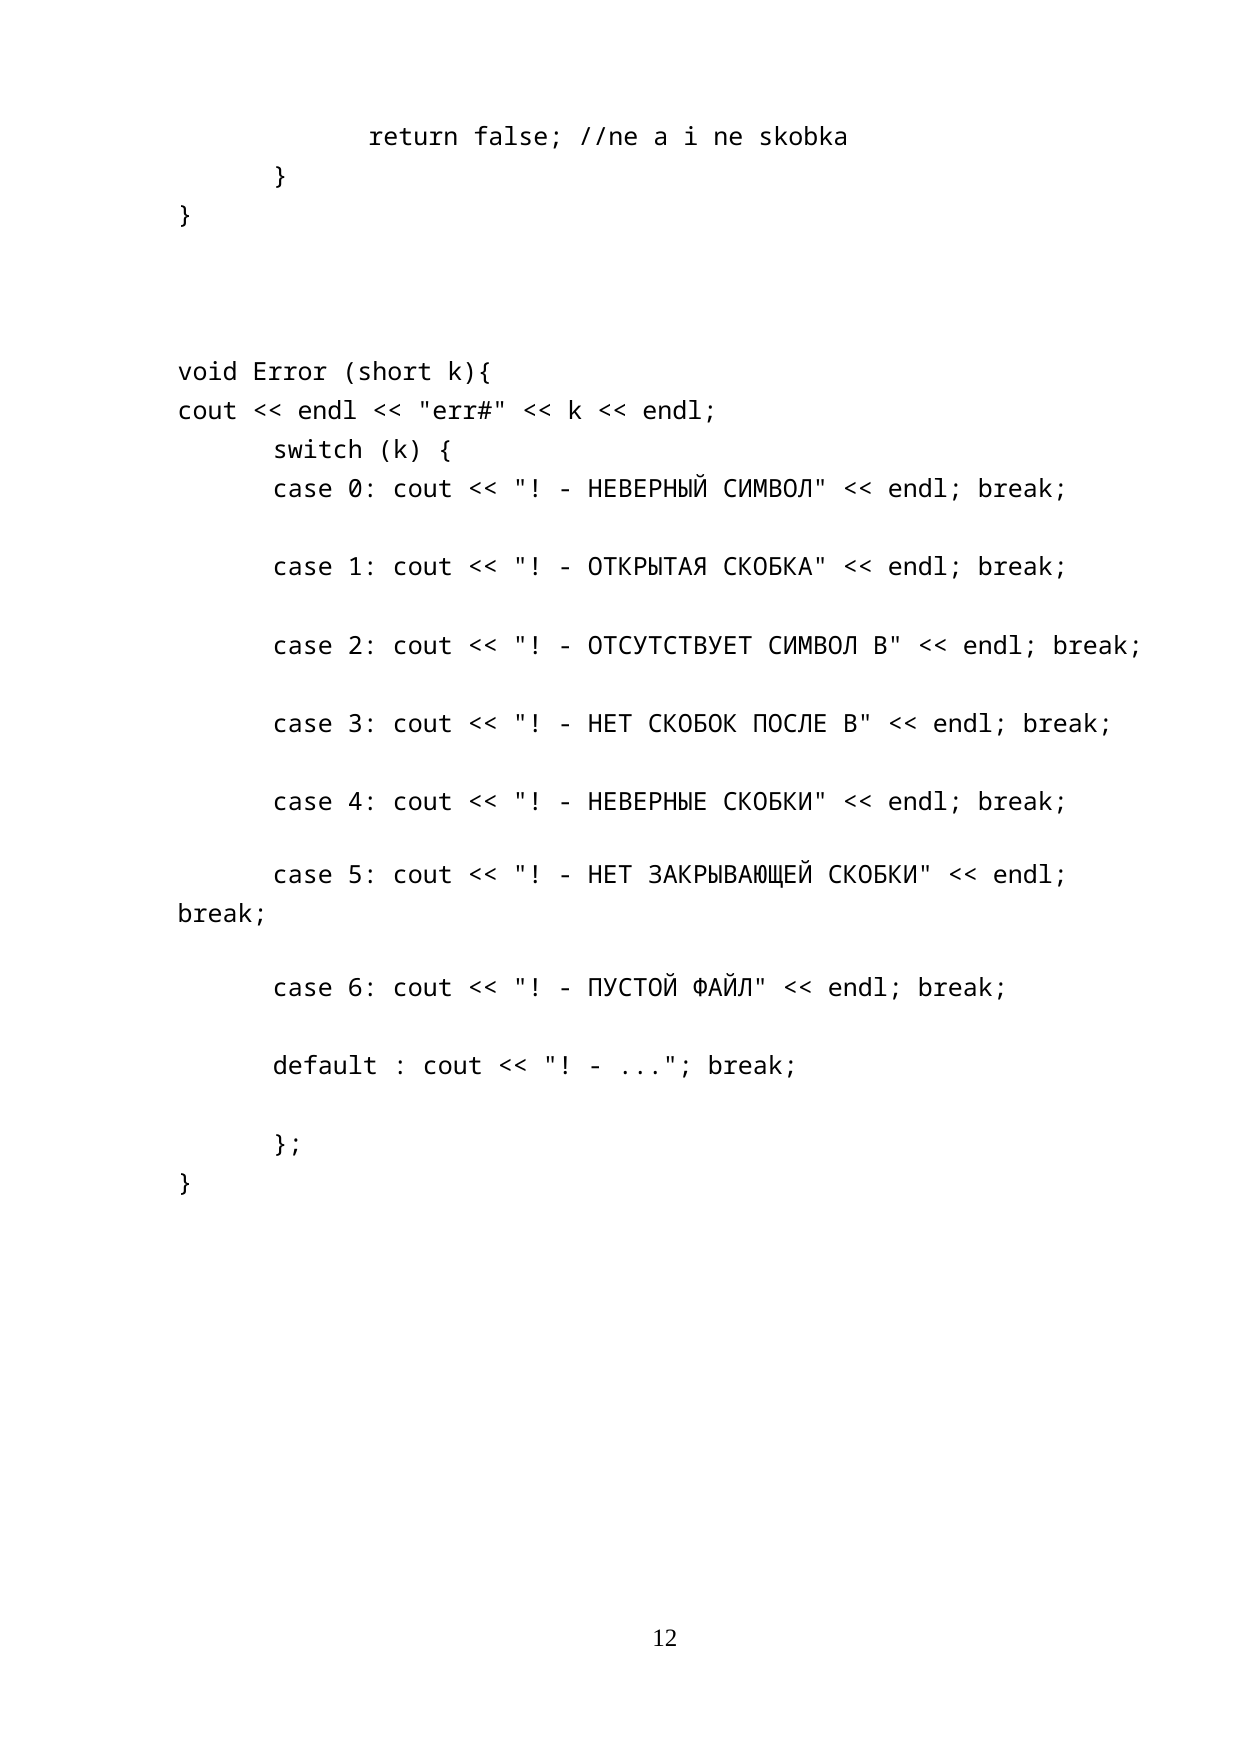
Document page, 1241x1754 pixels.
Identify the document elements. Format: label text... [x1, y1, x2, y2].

text case 3: cout << "! - НЕТ СКОБОК ПОСЛЕ В" << endl; break; [177, 706, 1152, 740]
text default : cout << "! - ..."; break; [177, 1047, 1152, 1082]
text cout << endl << "err#" << k << endl; [177, 392, 1152, 426]
text switch (k) { [177, 431, 1152, 466]
text return false; //ne a i ne skobka [177, 118, 1152, 152]
text } [177, 1165, 1152, 1199]
text } [177, 157, 1152, 191]
text case 5: cout << "! - НЕТ ЗАКРЫВАЮЩЕЙ СКОБКИ" << endl; break; [177, 857, 1152, 930]
text case 6: cout << "! - ПУСТОЙ ФАЙЛ" << endl; break; [177, 969, 1152, 1003]
text case 0: cout << "! - НЕВЕРНЫЙ СИМВОЛ" << endl; break; [177, 471, 1152, 505]
text }; [177, 1126, 1152, 1160]
text void Error (short k){ [177, 353, 1152, 387]
text case 4: cout << "! - НЕВЕРНЫЕ СКОБКИ" << endl; break; [177, 784, 1152, 818]
text case 1: cout << "! - ОТКРЫТАЯ СКОБКА" << endl; break; [177, 549, 1152, 583]
text } [177, 196, 1152, 231]
text case 2: cout << "! - ОТСУТСТВУЕТ СИМВОЛ В" << endl; break; [177, 627, 1152, 661]
